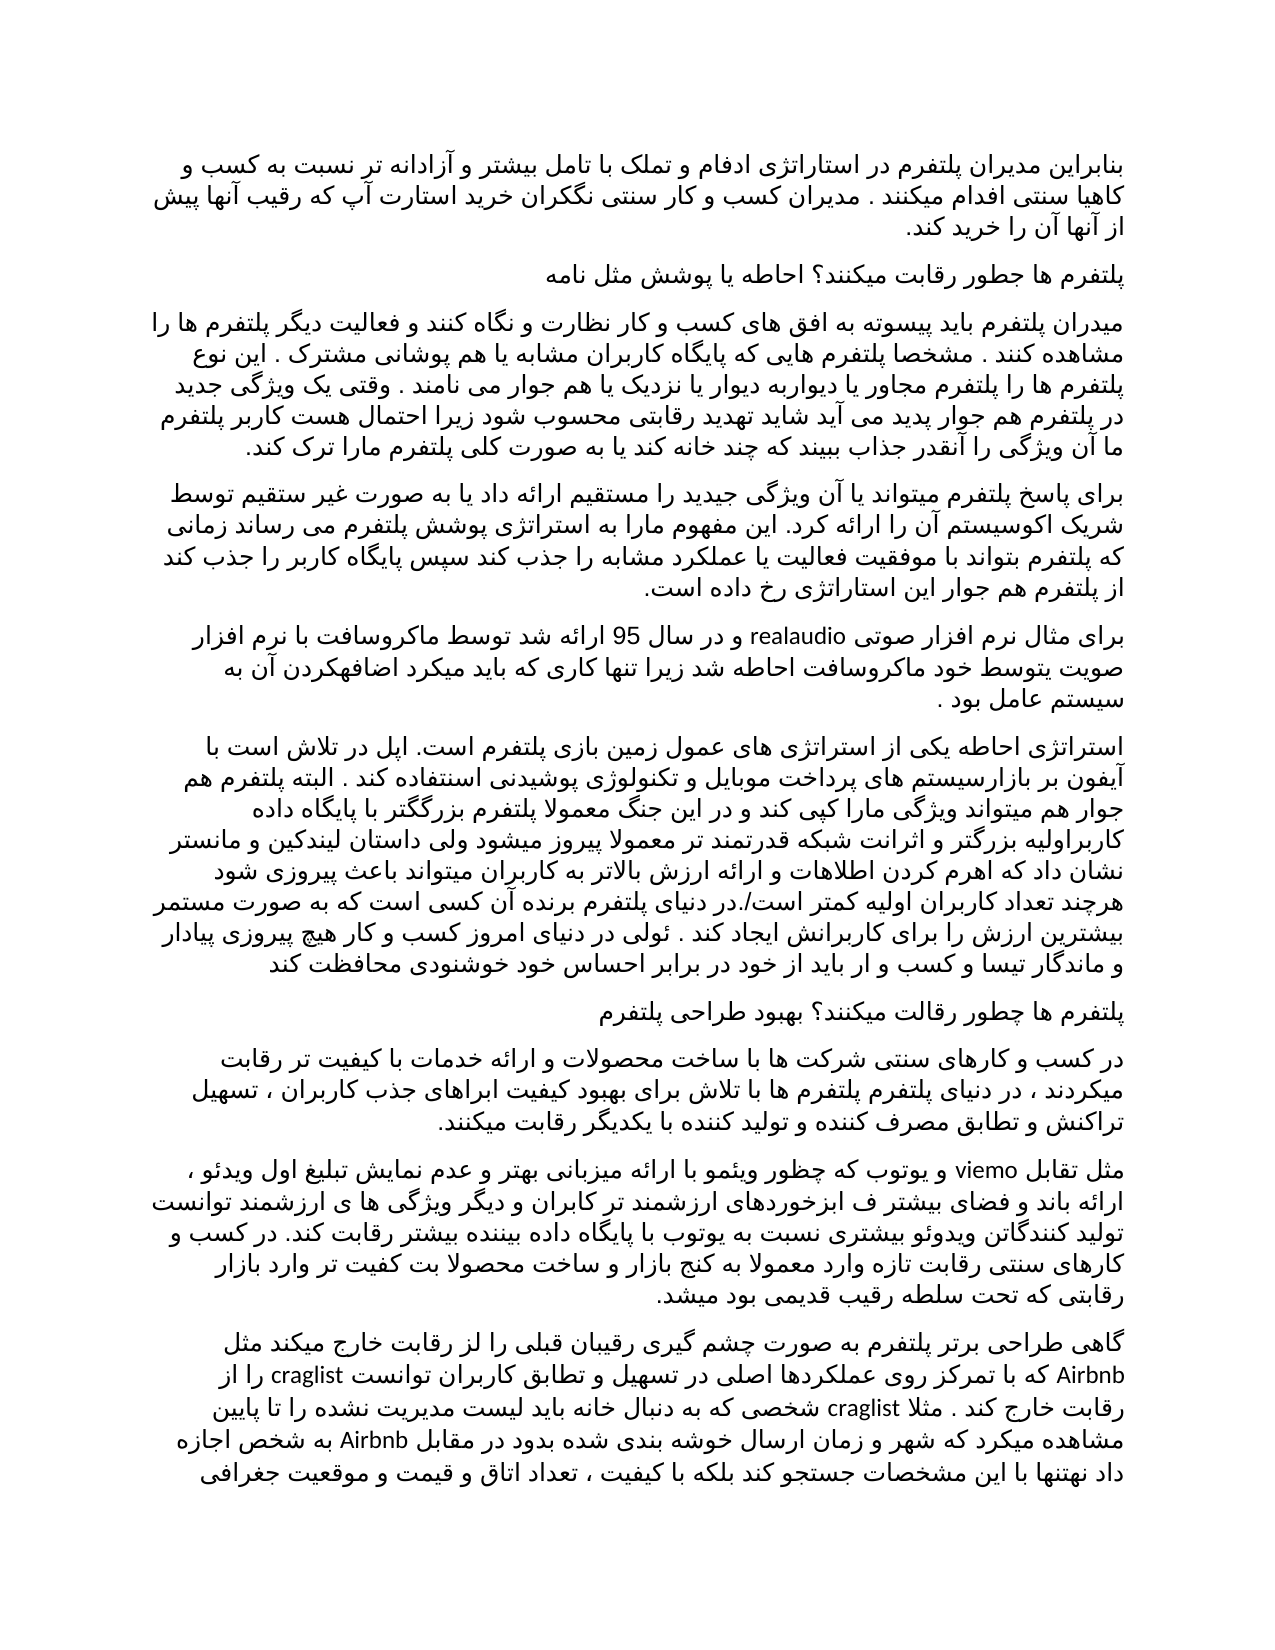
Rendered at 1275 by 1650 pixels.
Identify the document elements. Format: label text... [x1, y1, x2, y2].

text میدران پلتفرم باید پیسوته به افق های کسب و کار نظارت و نگاه کنند و فعالیت دیگر پلتفرم ها را مشاهده کنند . مشخصا پلتفرم هایی که پایگاه کاربران مشابه یا هم پوشانی مشترک . این نوع پلتفرم ها را پلتفرم مجاور یا دیواربه دیوار یا نزدیک یا هم جوار می نامند . وقتی یک ویژگی جدید در پلتفرم هم جوار پدید می آید شاید تهدید رقابتی محسوب شود زیرا احتمال هست کاربر پلتفرم ما آن ویژگی را آنقدر جذاب ببیند که چند خانه کند یا به صورت کلی پلتفرم مارا ترک کند. [150, 307, 1125, 460]
text استراتژی احاطه یکی از استراتژی های عمول زمین بازی پلتفرم است. اپل در تلاش است با آیفون بر بازارسیستم های پرداخت موبایل و تکنولوژی پوشیدنی اسنتفاده کند . البته پلتفرم هم جوار هم میتواند ویژگی مارا کپی کند و در این جنگ معمولا پلتفرم بزرگگتر با پایگاه داده کاربراولیه بزرگتر و اثرانت شبکه قدرتمند تر معمولا پیروز میشود ولی داستان لیندکین و مانستر نشان داد که اهرم کردن اطلاهات و ارائه ارزش بالاتر به کاربران میتواند باعث پیروزی شود هرچند تعداد کاربران اولیه کمتر است/.در دنیای پلتفرم برنده آن کسی است که به صورت مستمر بیشترین ارزش را برای کاربرانش ایجاد کند . ئولی در دنیای امروز کسب و کار هیچ پیروزی پیادار و ماندگار تیسا و کسب و ار باید از خود در برابر احساس خود خوشنودی محافظت کند [150, 732, 1125, 978]
text پلتفرم ها جطور رقابت میکنند؟ احاطه یا پوشش مثل نامه [150, 260, 1125, 288]
text برای مثال نرم افزار صوتی realaudio و در سال 95 ارائه شد توسط ماکروسافت با نرم افزار صویت یتوسط خود ماکروسافت احاطه شد زیرا تنها کاری که باید میکرد اضافهکردن آن به سیستم عامل بود . [150, 620, 1125, 713]
text مثل تقابل viemo و یوتوب که چظور ویئمو با ارائه میزبانی بهتر و عدم نمایش تبلیغ اول ویدئو ، ارائه باند و فضای بیشتر ف ابزخوردهای ارزشمند تر کابران و دیگر ویژگی ها ی ارزشمند توانست تولید کنندگاتن ویدوئو بیشتری نسبت به یوتوب با پایگاه داده بیننده بیشتر رقابت کند. در کسب و کارهای سنتی رقابت تازه وارد معمولا به کنج بازار و ساخت محصولا بت کفیت تر وارد بازار رقابتی که تحت سلطه رقیب قدیمی بود میشد. [150, 1154, 1125, 1309]
text بنابراین مدیران پلتفرم در استاراتژی ادفام و تملک با تامل بیشتر و آزادانه تر نسبت به کسب و کاهیا سنتی افدام میکنند . مدیران کسب و کار سنتی نگکران خرید استارت آپ که رقیب آنها پیش از آنها آن را خرید کند. [150, 150, 1125, 241]
text برای پاسخ پلتفرم میتواند یا آن ویژگی جیدید را مستقیم ارائه داد یا به صورت غیر ستقیم توسط شریک اکوسیستم آن را ارائه کرد. این مفهوم مارا به استراتژی پوشش پلتفرم می رساند زمانی که پلتفرم بتواند با موفقیت فعالیت یا عملکرد مشابه را جذب کند سپس پایگاه کاربر را جذب کند از پلتفرم هم جوار این استاراتژی رخ داده است. [150, 479, 1125, 601]
text در کسب و کارهای سنتی شرکت ها با ساخت محصولات و ارائه خدمات با کیفیت تر رقابت میکردند ، در دنیای پلتفرم پلتفرم ها با تلاش برای بهبود کیفیت ابراهای جذب کاربران ، تسهیل تراکنش و تطابق مصرف کننده و تولید کننده با یکدیگر رقابت میکنند. [150, 1044, 1125, 1135]
text پلتفرم ها چطور رقالت میکنند؟ بهبود طراحی پلتفرم [150, 997, 1125, 1026]
